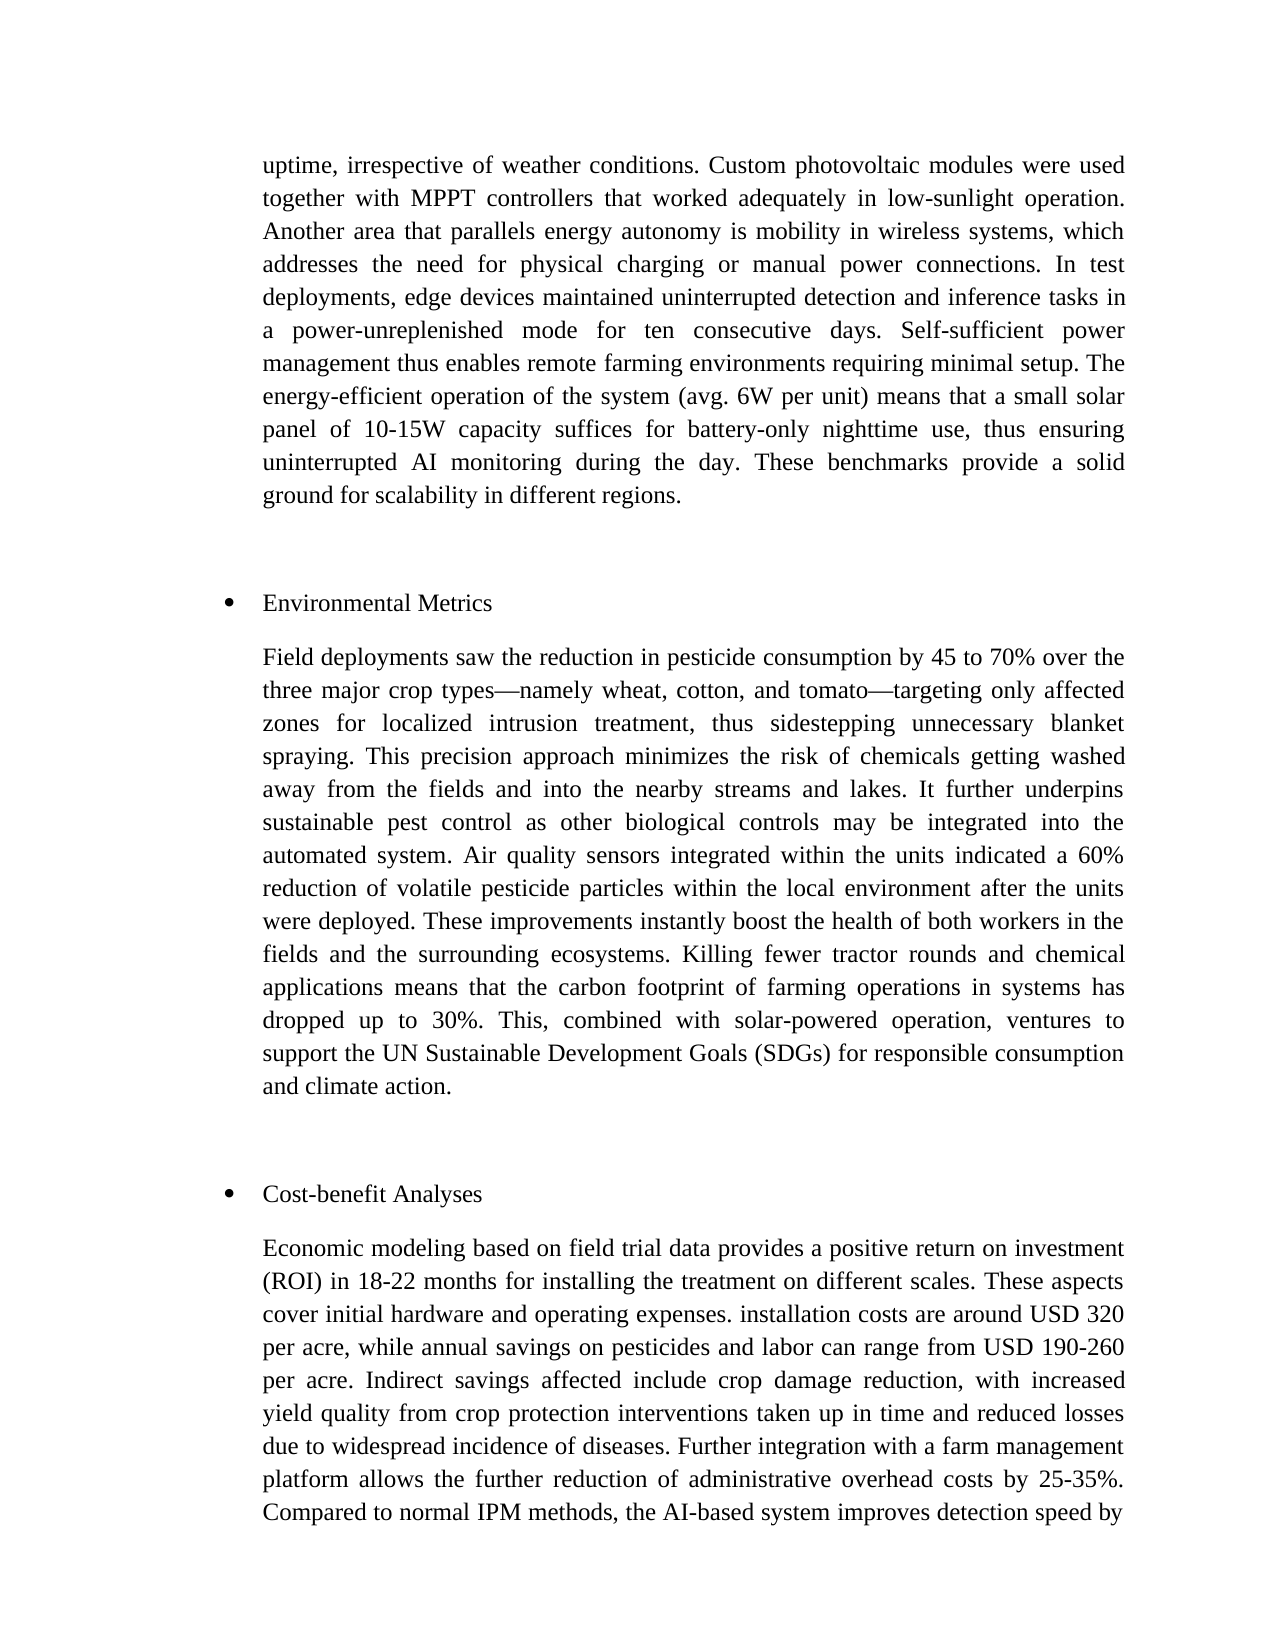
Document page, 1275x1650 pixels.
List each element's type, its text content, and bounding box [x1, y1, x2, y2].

list Environmental Metrics [225, 588, 1162, 617]
text Economic modeling based on field trial data provides a positive return on investment (ROI) in 18-22 months for installing the treatment on different scales. These aspects cover initial hardware and operating expenses. installation costs are around USD 320 per acre, while annual savings on pesticides and labor can range from USD 190-260 per acre. Indirect savings affected include crop damage reduction, with increased yield quality from crop protection interventions taken up in time and reduced losses due to widespread incidence of diseases. Further integration with a farm management platform allows the further reduction of administrative overhead costs by 25-35%. Compared to normal IPM methods, the AI-based system improves detection speed by [262, 1233, 1125, 1526]
text uptime, irrespective of weather conditions. Custom photovoltaic modules were used together with MPPT controllers that worked adequately in low-sunlight operation. Another area that parallels energy autonomy is mobility in wireless systems, which addresses the need for physical charging or manual power connections. In test deployments, edge devices maintained uninterrupted detection and inference tasks in a power-unreplenished mode for ten consecutive days. Self-sufficient power management thus enables remote farming environments requiring minimal setup. The energy-efficient operation of the system (avg. 6W per unit) means that a small solar panel of 10-15W capacity suffices for battery-only nighttime use, thus ensuring uninterrupted AI monitoring during the day. These benchmarks provide a solid ground for scalability in different regions. [262, 150, 1126, 509]
text Field deployments saw the reduction in pesticide consumption by 45 to 70% over the three major crop types—namely wheat, cotton, and tomato—targeting only affected zones for localized intrusion treatment, thus sidestepping unnecessary blanket spraying. This precision approach minimizes the risk of chemicals getting washed away from the fields and into the nearby streams and lakes. It further underpins sustainable pest control as other biological controls may be integrated into the automated system. Air quality sensors integrated within the units indicated a 60% reduction of volatile pesticide particles within the local environment after the units were deployed. These improvements instantly boost the health of both workers in the fields and the surrounding ecosystems. Killing fewer tractor rounds and chemical applications means that the carbon footprint of farming operations in systems has dropped up to 30%. This, combined with solar-powered operation, ventures to support the UN Sustainable Development Goals (SDGs) for responsible consumption and climate action. [262, 642, 1125, 1100]
list Cost-benefit Analyses [225, 1179, 1162, 1208]
